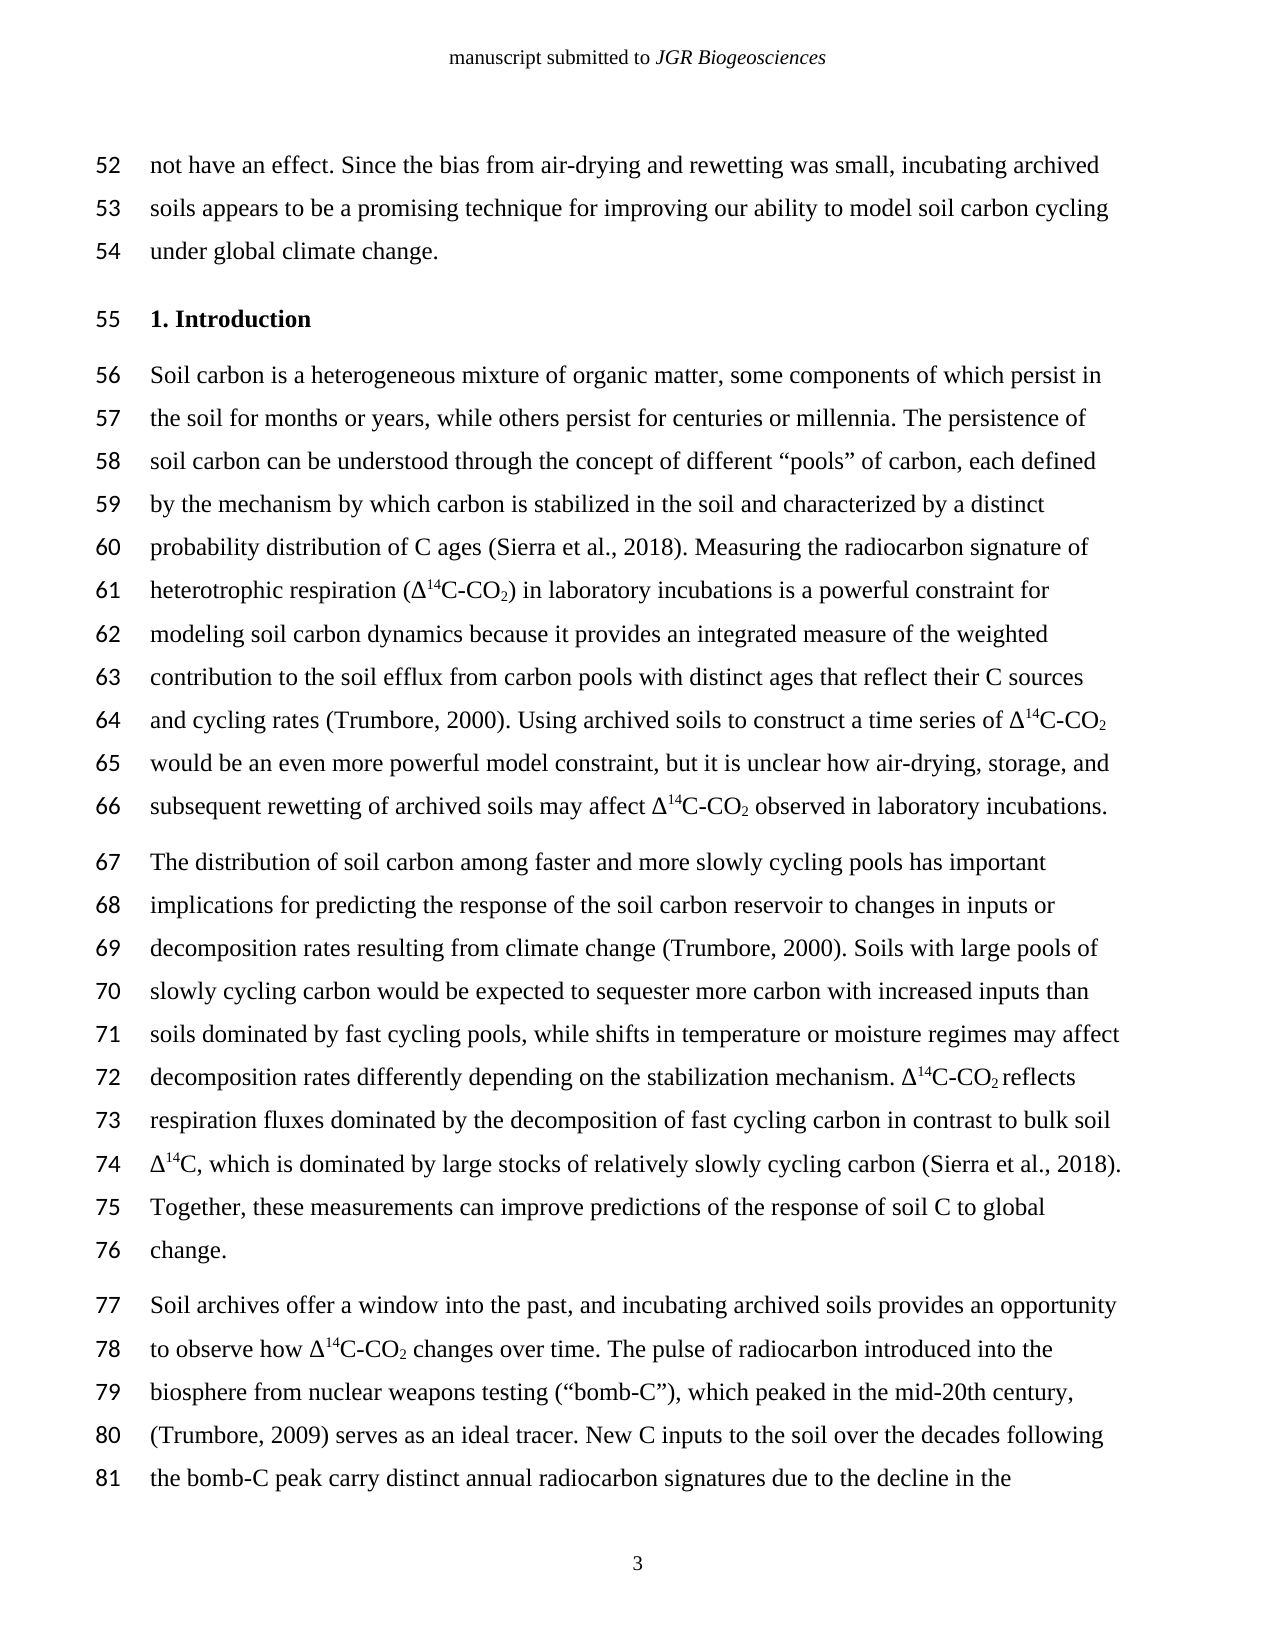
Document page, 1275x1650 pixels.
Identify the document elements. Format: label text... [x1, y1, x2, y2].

text 1. Introduction [150, 304, 1125, 333]
text The distribution of soil carbon among faster and more slowly cycling pools has important implications for predicting the response of the soil carbon reservoir to changes in inputs or decomposition rates resulting from climate change (Trumbore, 2000). Soils with large pools of slowly cycling carbon would be expected to sequester more carbon with increased inputs than soils dominated by fast cycling pools, while shifts in temperature or moisture regimes may affect decomposition rates differently depending on the stabilization mechanism. ∆14C-CO2 reflects respiration fluxes dominated by the decomposition of fast cycling carbon in contrast to bulk soil ∆14C, which is dominated by large stocks of relatively slowly cycling carbon (Sierra et al., 2018). Together, these measurements can improve predictions of the response of soil C to global change. [150, 847, 1125, 1264]
text Soil carbon is a heterogeneous mixture of organic matter, some components of which persist in the soil for months or years, while others persist for centuries or millennia. The persistence of soil carbon can be understood through the concept of different “pools” of carbon, each defined by the mechanism by which carbon is stabilized in the soil and characterized by a distinct probability distribution of C ages (Sierra et al., 2018). Measuring the radiocarbon signature of heterotrophic respiration (∆14C-CO2) in laboratory incubations is a powerful constraint for modeling soil carbon dynamics because it provides an integrated measure of the weighted contribution to the soil efflux from carbon pools with distinct ages that reflect their C sources and cycling rates (Trumbore, 2000). Using archived soils to construct a time series of ∆14C-CO2 would be an even more powerful model constraint, but it is unclear how air-drying, storage, and subsequent rewetting of archived soils may affect ∆14C-CO2 observed in laboratory incubations. [150, 360, 1125, 820]
